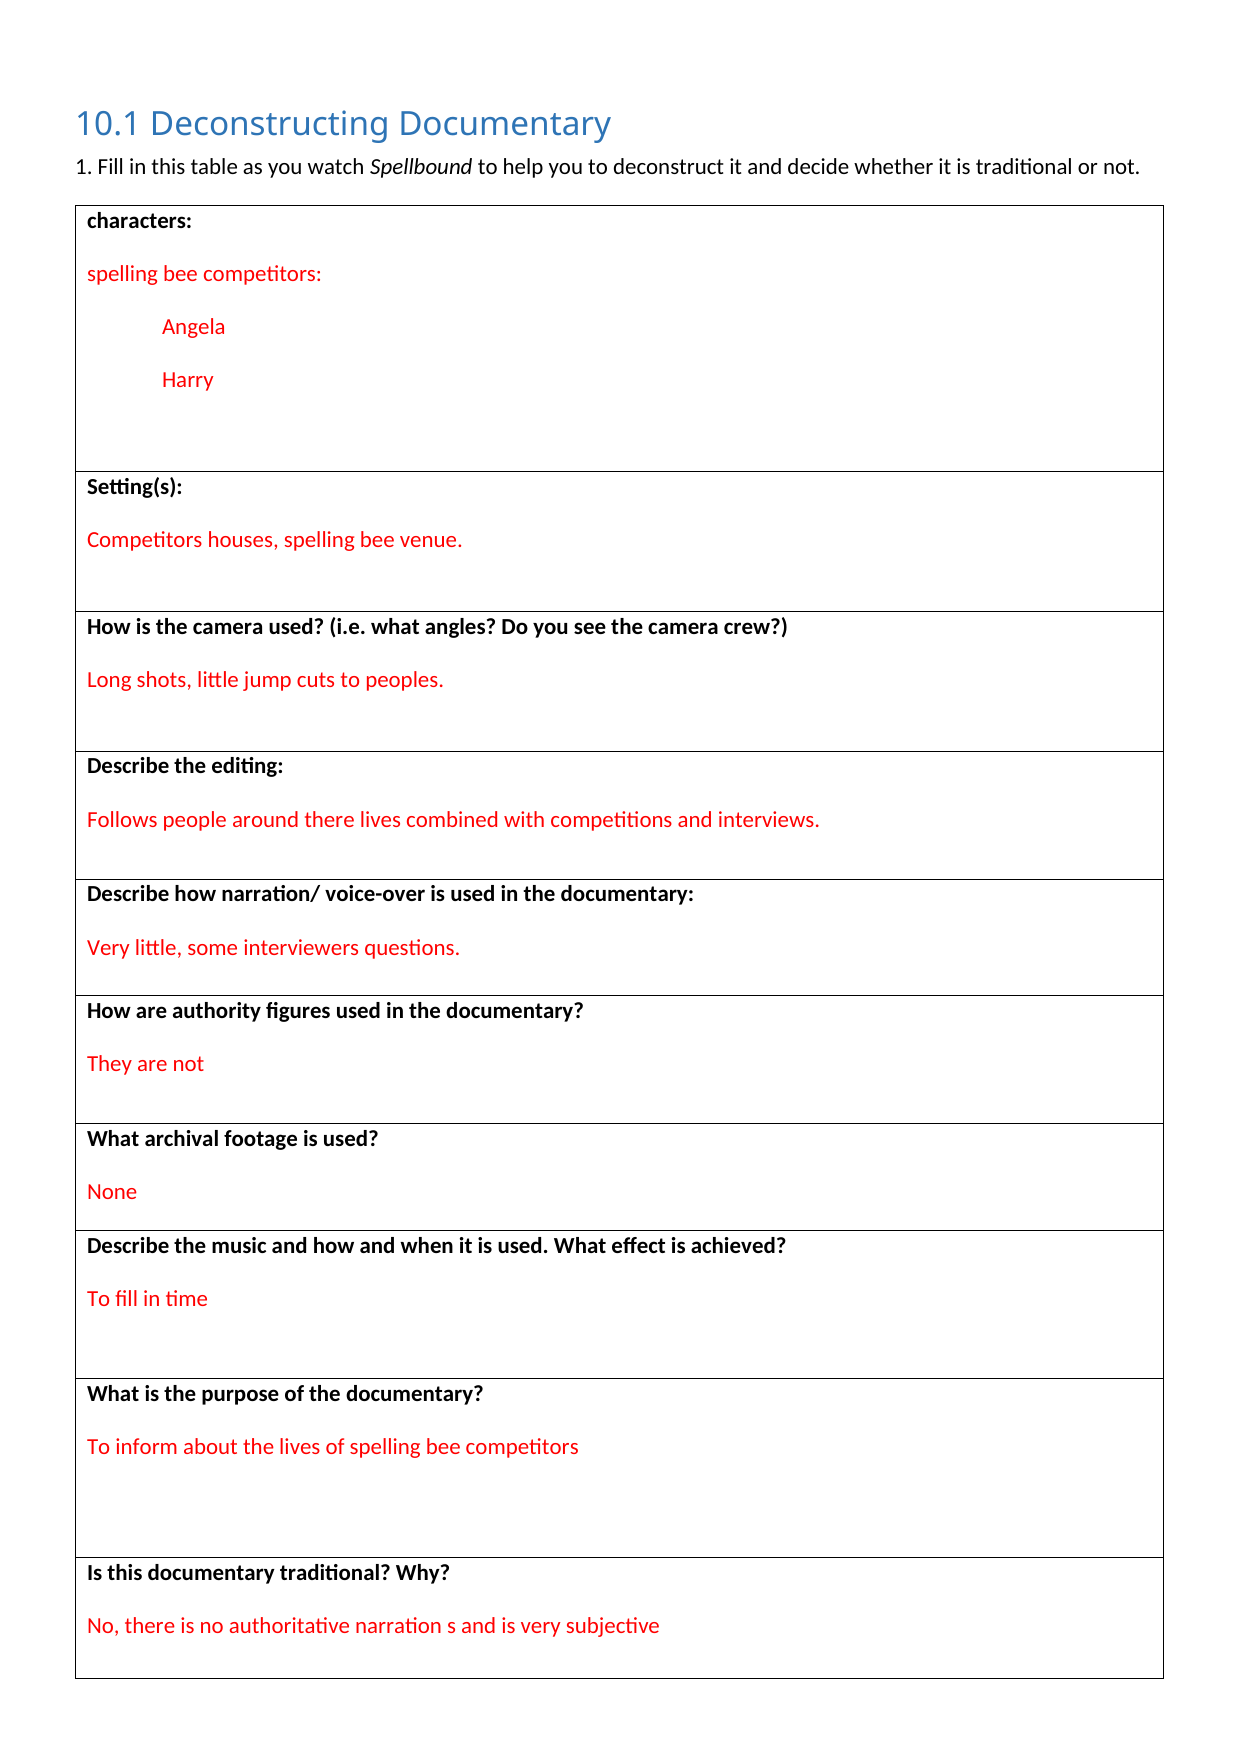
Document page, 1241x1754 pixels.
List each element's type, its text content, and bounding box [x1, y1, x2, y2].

subtitle 10.1 Deconstructing Documentary [75, 100, 1165, 145]
table_header characters: spelling bee competitors: Angela Harry [76, 206, 1163, 471]
table_cell What is the purpose of the documentary? To inform about the lives of spelling bee competitors [76, 1379, 1163, 1557]
table_cell Setting(s): Competitors houses, spelling bee venue. [76, 472, 1163, 611]
table_cell Describe the music and how and when it is used. What effect is achieved? To fill in time [76, 1231, 1163, 1378]
table_cell What archival footage is used? None [76, 1124, 1163, 1230]
table_cell Describe the editing: Follows people around there lives combined with competitions and interviews. [76, 752, 1163, 878]
table_cell Describe how narration/ voice-over is used in the documentary: Very little, some interviewers questions. [76, 880, 1163, 995]
table_cell How are authority figures used in the documentary? They are not [76, 996, 1163, 1123]
table_cell How is the camera used? (i.e. what angles? Do you see the camera crew?) Long shots, little jump cuts to peoples. [76, 612, 1163, 751]
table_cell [76, 1558, 1163, 1678]
text 1. Fill in this table as you watch Spellbound to help you to deconstruct it and decide whether it is traditional or not. [75, 152, 1165, 180]
